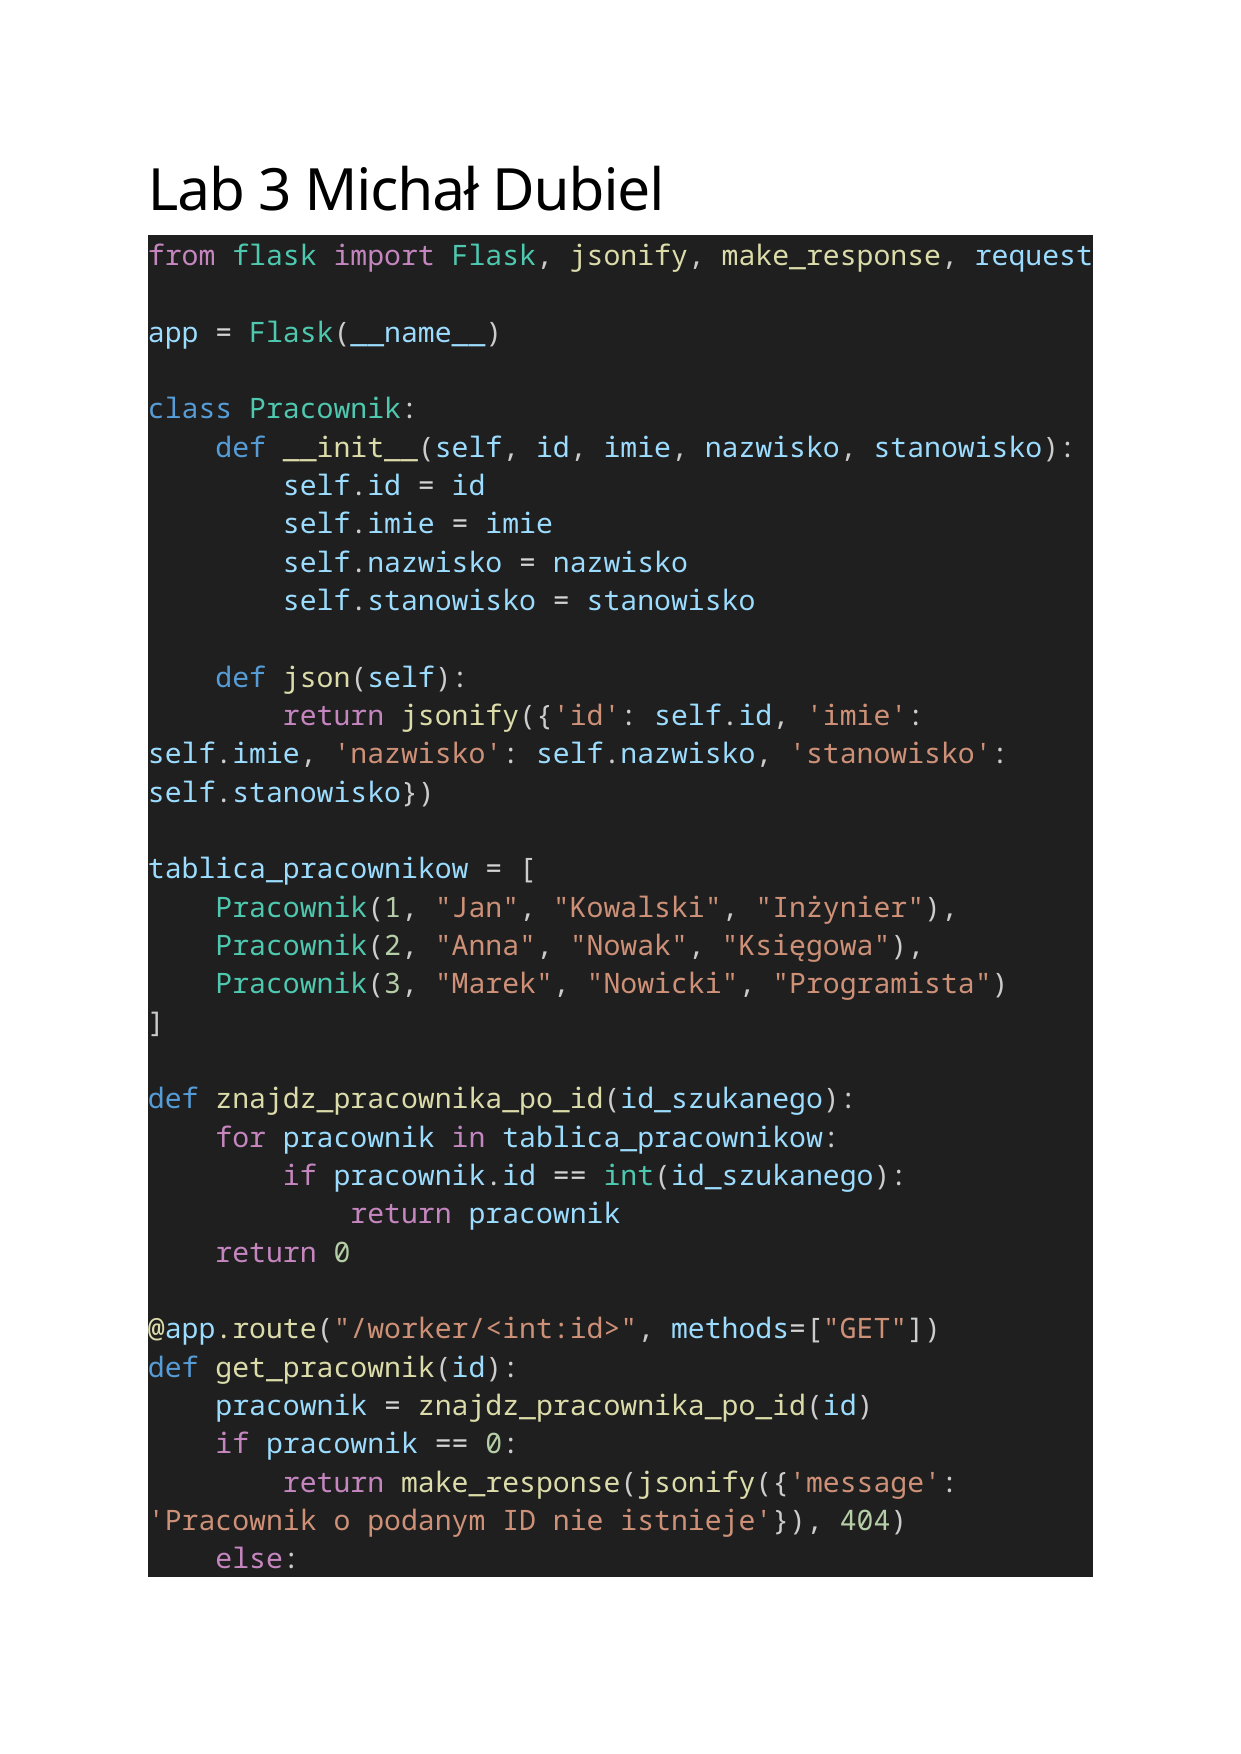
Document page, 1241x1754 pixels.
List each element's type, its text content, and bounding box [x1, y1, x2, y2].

text app = Flask(__name__) [148, 312, 1093, 350]
text tablica_pracownikow = [ [148, 849, 1093, 887]
text self.stanowisko = stanowisko [148, 580, 1093, 619]
text return 0 [148, 1232, 1093, 1270]
text Pracownik(1, "Jan", "Kowalski", "Inżynier"), [148, 887, 1093, 925]
text def get_pracownik(id): [148, 1347, 1093, 1385]
text return make_response(jsonify({'message': 'Pracownik o podanym ID nie istnieje'}), 404) [148, 1462, 1093, 1539]
text if pracownik.id == int(id_szukanego): [148, 1155, 1093, 1194]
text class Pracownik: [148, 389, 1093, 427]
text pracownik = znajdz_pracownika_po_id(id) [148, 1385, 1093, 1424]
text if pracownik == 0: [148, 1424, 1093, 1462]
text else: [148, 1539, 1093, 1577]
text @app.route("/worker/<int:id>", methods=["GET"]) [148, 1309, 1093, 1347]
text for pracownik in tablica_pracownikow: [148, 1117, 1093, 1155]
text Pracownik(3, "Marek", "Nowicki", "Programista") [148, 964, 1093, 1002]
text def json(self): [148, 657, 1093, 695]
text ] [148, 1002, 1093, 1040]
text def __init__(self, id, imie, nazwisko, stanowisko): [148, 427, 1093, 465]
text return pracownik [148, 1194, 1093, 1232]
text self.nazwisko = nazwisko [148, 542, 1093, 580]
text from flask import Flask, jsonify, make_response, request [148, 235, 1093, 274]
text Pracownik(2, "Anna", "Nowak", "Księgowa"), [148, 925, 1093, 964]
title Lab 3 Michał Dubiel [148, 148, 1093, 227]
text def znajdz_pracownika_po_id(id_szukanego): [148, 1079, 1093, 1117]
text return jsonify({'id': self.id, 'imie': self.imie, 'nazwisko': self.nazwisko, 'stanowisko': self.stanowisko}) [148, 695, 1093, 810]
text self.imie = imie [148, 504, 1093, 542]
text self.id = id [148, 465, 1093, 504]
